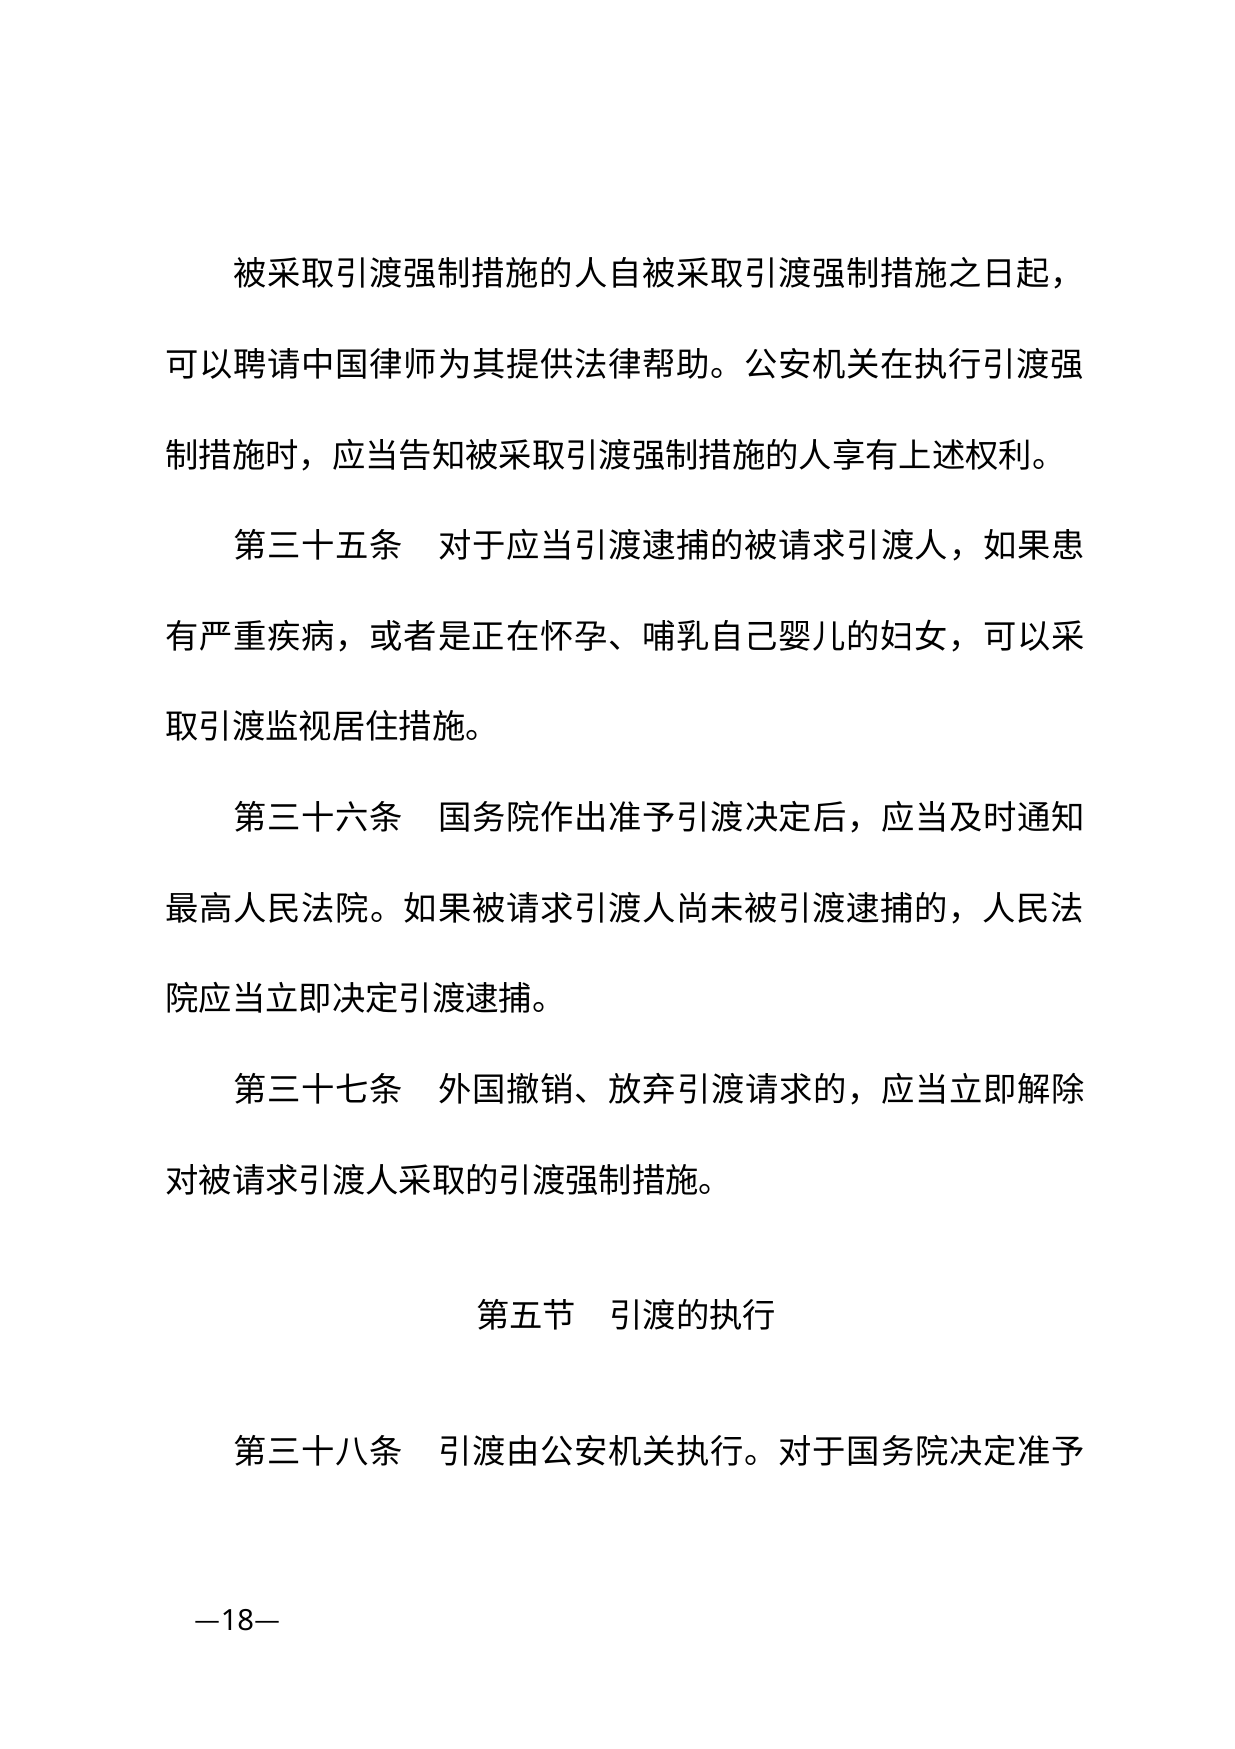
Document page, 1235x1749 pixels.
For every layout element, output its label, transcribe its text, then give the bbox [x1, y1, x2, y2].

text 被采取引渡强制措施的人自被采取引渡强制措施之日起，可以聘请中国律师为其提供法律帮助。公安机关在执行引渡强制措施时，应当告知被采取引渡强制措施的人享有上述权利。 [165, 226, 1087, 498]
text 第五节 引渡的执行 [165, 1268, 1087, 1359]
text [165, 1404, 1087, 1495]
text 第三十七条 外国撤销、放弃引渡请求的，应当立即解除对被请求引渡人采取的引渡强制措施。 [165, 1042, 1087, 1223]
text 第三十五条 对于应当引渡逮捕的被请求引渡人，如果患有严重疾病，或者是正在怀孕、哺乳自己婴儿的妇女，可以采取引渡监视居住措施。 [165, 498, 1087, 770]
text 第三十六条 国务院作出准予引渡决定后，应当及时通知最高人民法院。如果被请求引渡人尚未被引渡逮捕的，人民法院应当立即决定引渡逮捕。 [165, 770, 1087, 1042]
